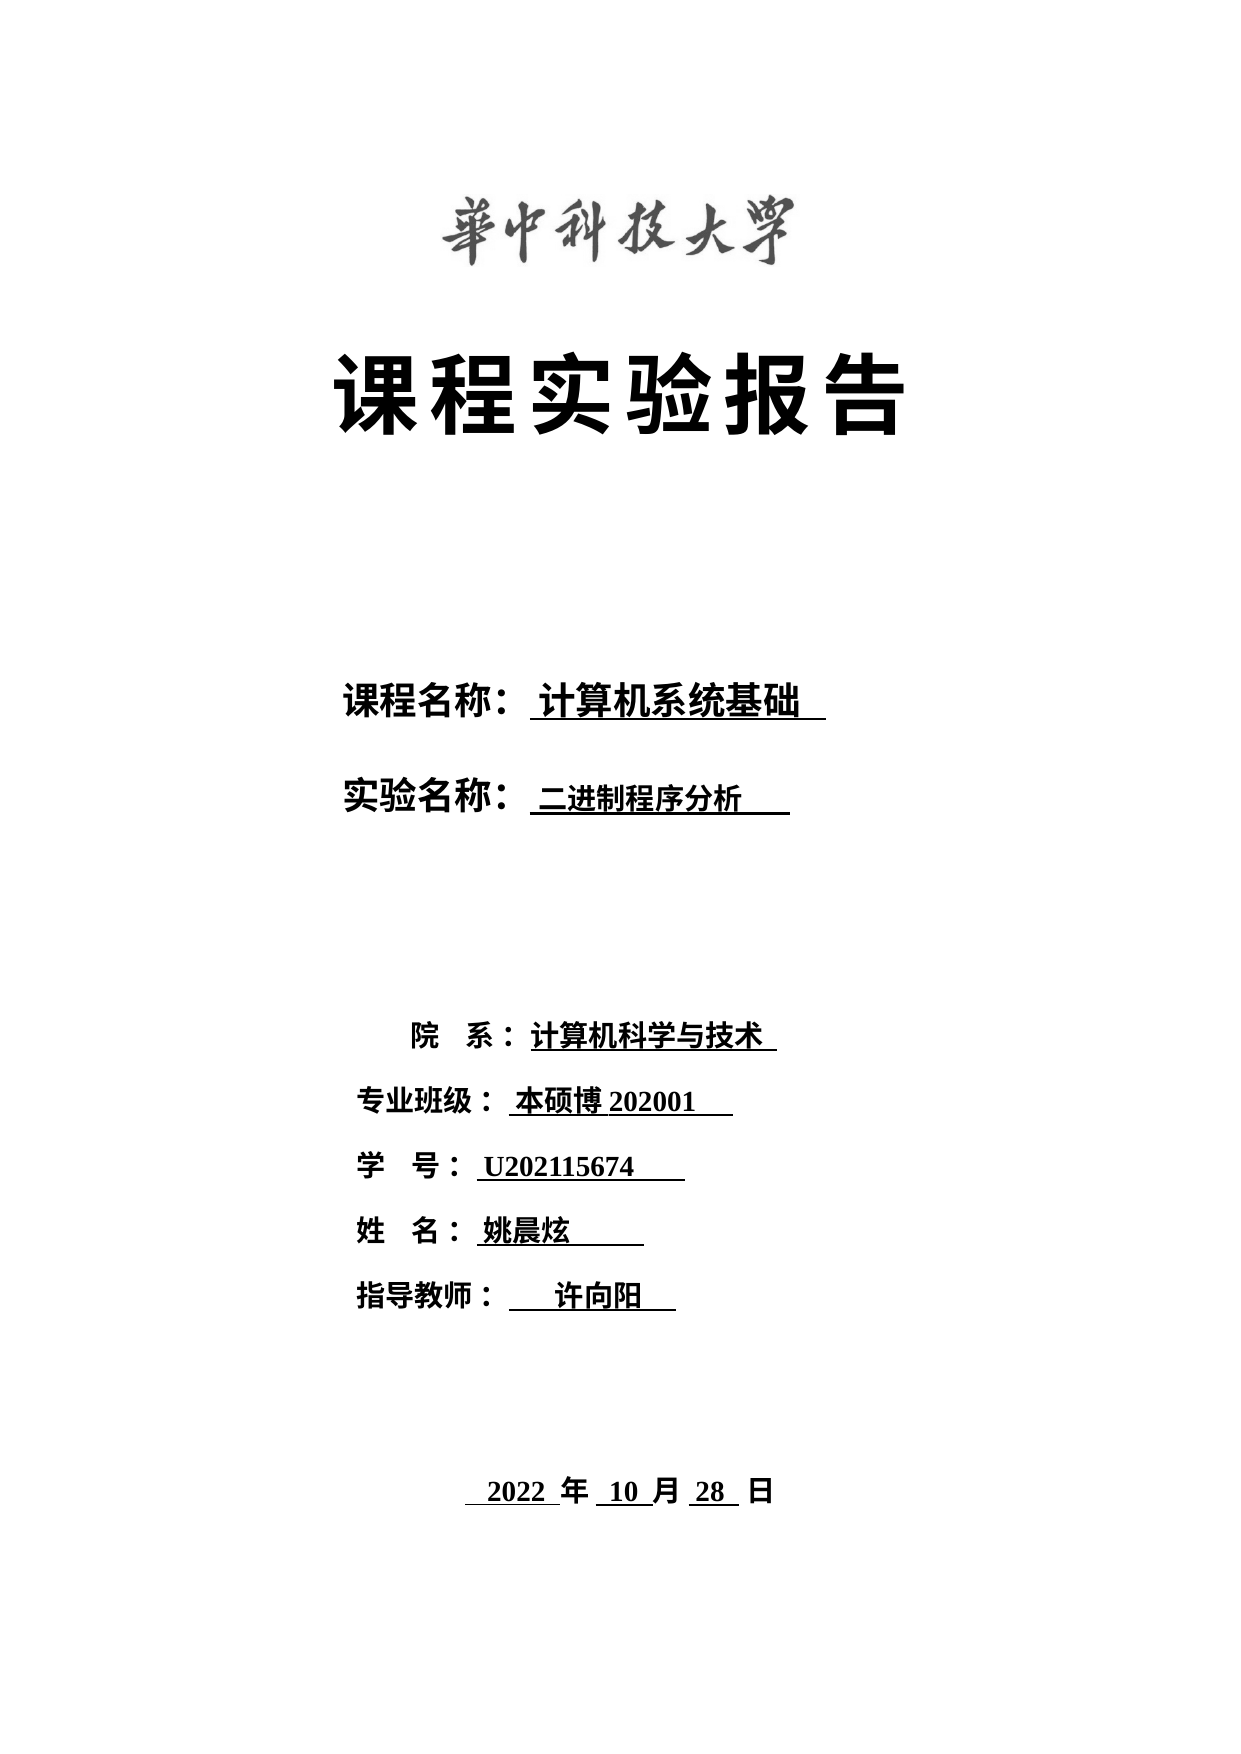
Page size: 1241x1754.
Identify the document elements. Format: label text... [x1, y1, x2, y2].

text 姓 名 ： 姚晨炫 [117, 1197, 1123, 1262]
text 院 系 ：计算机科学与技术 [117, 1002, 1123, 1067]
text 学 号 ： U202115674 [117, 1132, 1123, 1197]
text 专业班级 ： 本硕博202001 [117, 1067, 1123, 1132]
text 2022 年 10 月 28 日 [117, 1457, 1123, 1522]
text 课 程 实 验 报 告 [117, 324, 1123, 454]
text 指导教师 ： 许向阳 [117, 1262, 1123, 1327]
text 实验名称： 二进制程序分析 [117, 761, 1123, 826]
text 课程名称： 计算机系统基础 [117, 666, 1123, 731]
